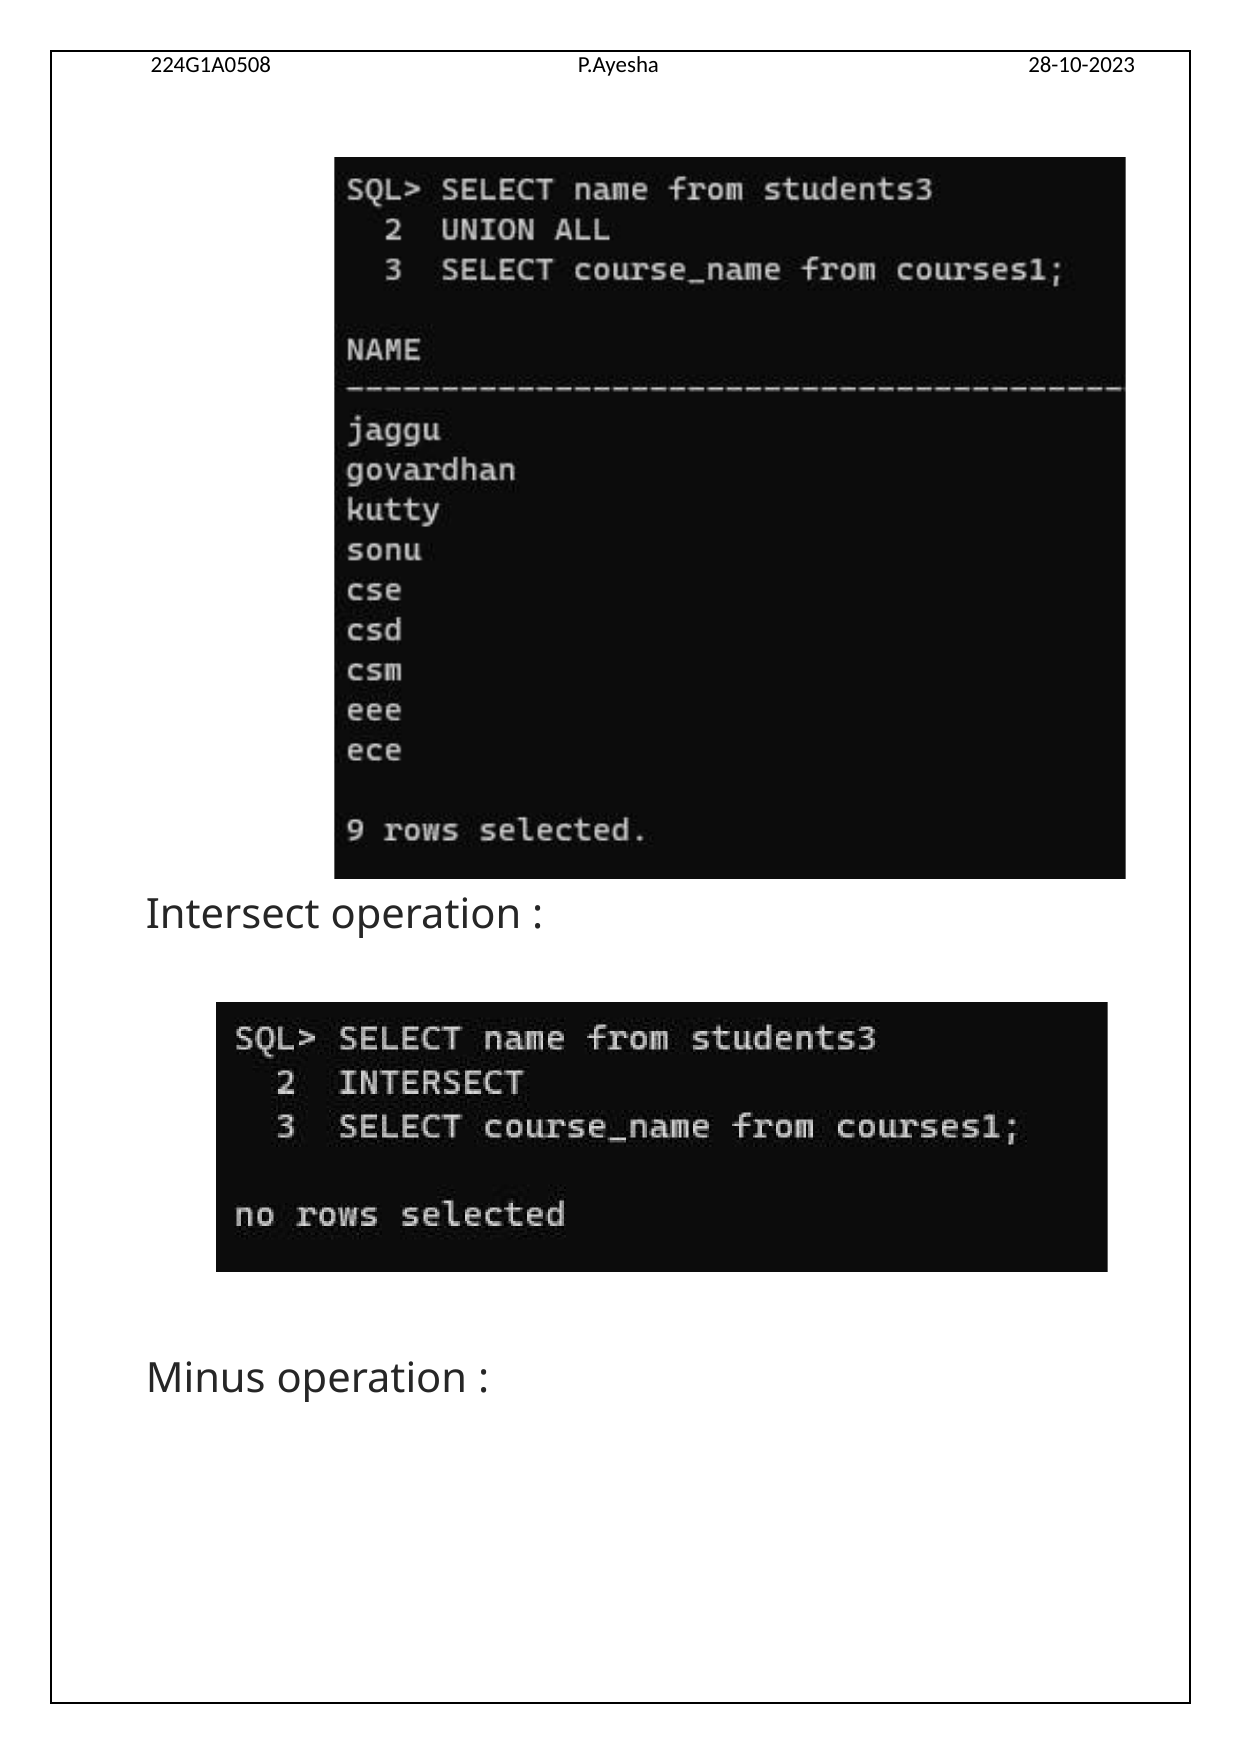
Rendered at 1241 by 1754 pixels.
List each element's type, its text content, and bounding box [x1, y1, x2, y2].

picture [334, 157, 1126, 879]
text Minus operation : [146, 1348, 1151, 1404]
text Intersect operation : [146, 883, 1151, 940]
picture [215, 1001, 1108, 1272]
